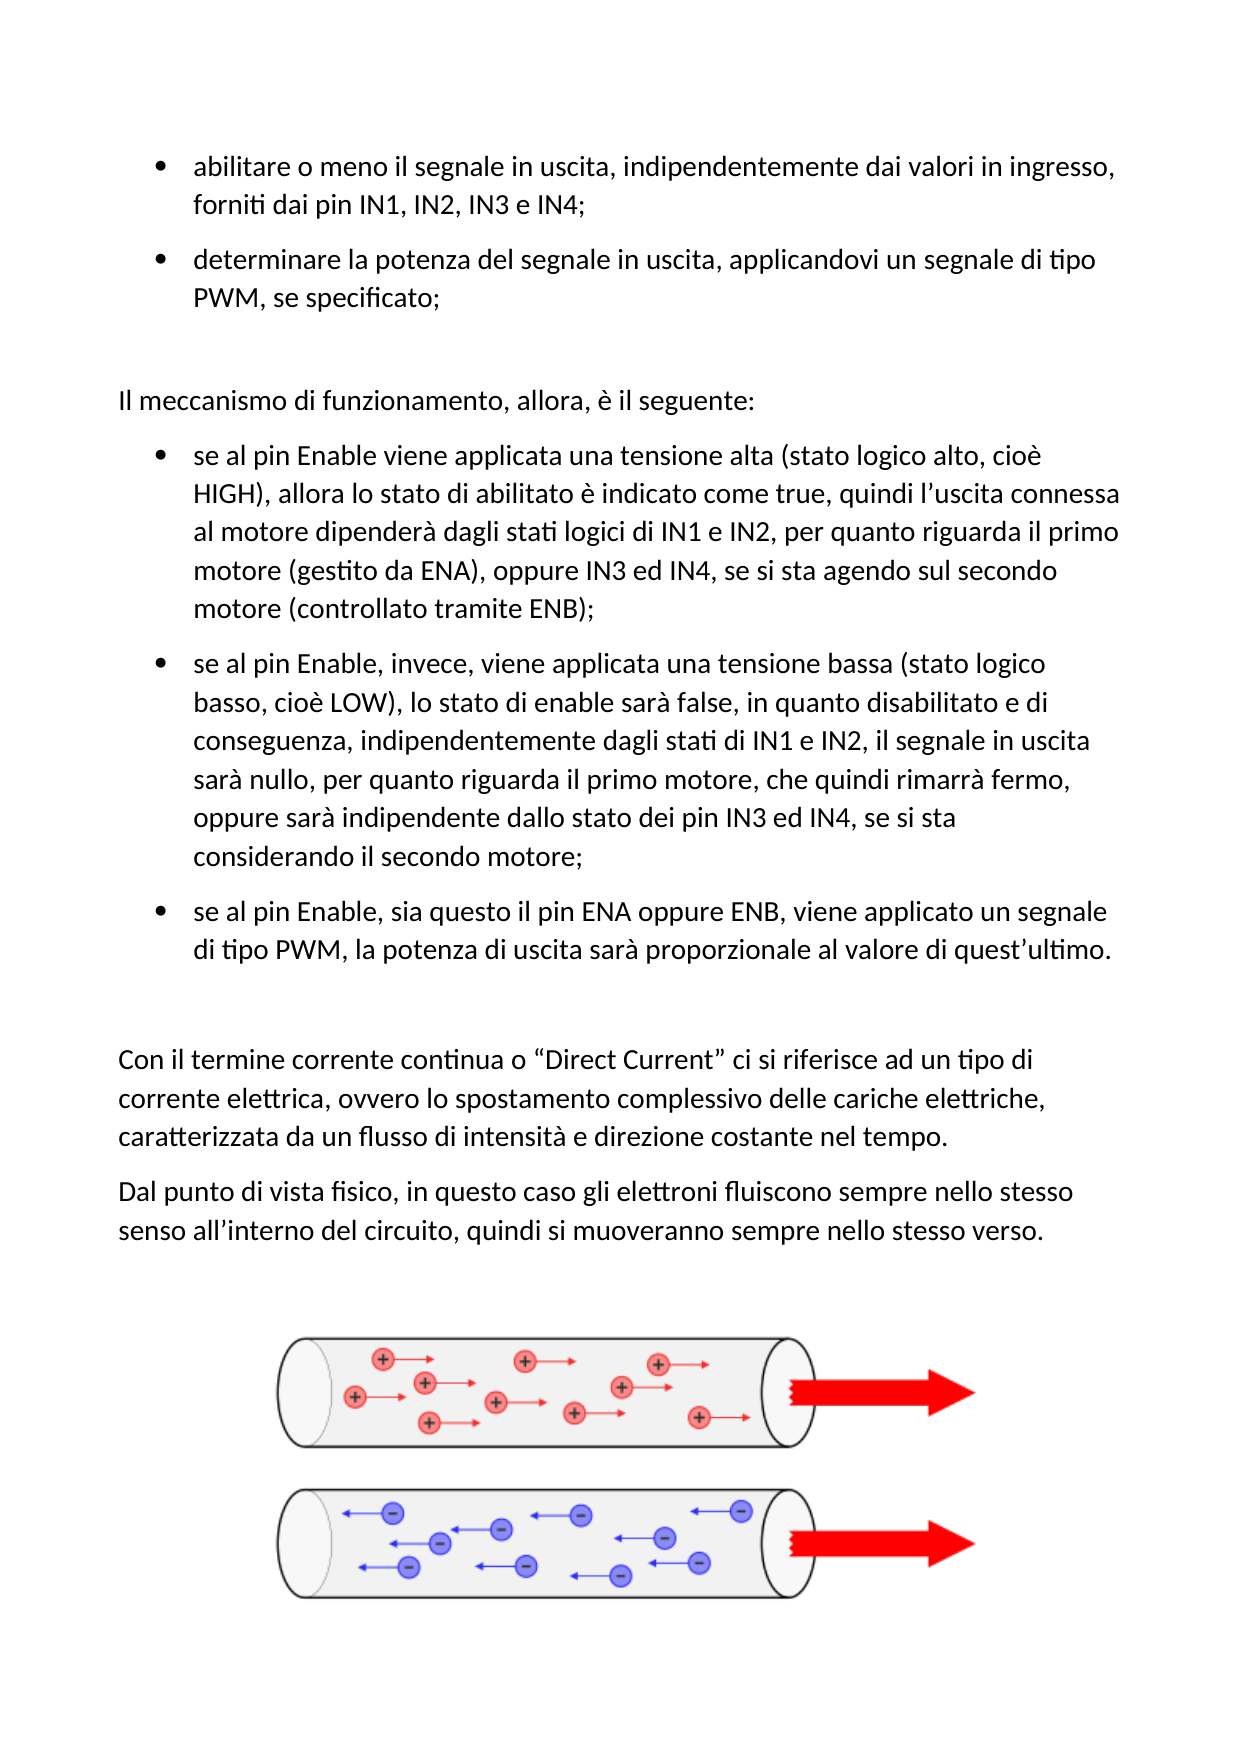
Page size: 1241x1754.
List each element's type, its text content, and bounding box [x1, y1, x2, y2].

text Con il termine corrente continua o “Direct Current” ci si riferisce ad un tipo di corrente elettrica, ovvero lo spostamento complessivo delle cariche elettriche, caratterizzata da un flusso di intensità e direzione costante nel tempo. [118, 1041, 1122, 1154]
list se al pin Enable viene applicata una tensione alta (stato logico alto, cioè HIGH), allora lo stato di abilitato è indicato come true, quindi l’uscita connessa al motore dipenderà dagli stati logici di IN1 e IN2, per quanto riguarda il primo motore (gestito da ENA), oppure IN3 ed IN4, se si sta agendo sul secondo motore (controllato tramite ENB); [156, 437, 1122, 626]
list abilitare o meno il segnale in uscita, indipendentemente dai valori in ingresso, forniti dai pin IN1, IN2, IN3 e IN4; [156, 148, 1122, 222]
picture [262, 1323, 990, 1613]
text Dal punto di vista fisico, in questo caso gli elettroni fluiscono sempre nello stesso senso all’interno del circuito, quindi si muoveranno sempre nello stesso verso. [118, 1173, 1122, 1247]
list se al pin Enable, invece, viene applicata una tensione bassa (stato logico basso, cioè LOW), lo stato di enable sarà false, in quanto disabilitato e di conseguenza, indipendentemente dagli stati di IN1 e IN2, il segnale in uscita sarà nullo, per quanto riguarda il primo motore, che quindi rimarrà fermo, oppure sarà indipendente dallo stato dei pin IN3 ed IN4, se si sta considerando il secondo motore; [156, 646, 1122, 873]
list determinare la potenza del segnale in uscita, applicandovi un segnale di tipo PWM, se specificato; [156, 241, 1122, 315]
list se al pin Enable, sia questo il pin ENA oppure ENB, viene applicato un segnale di tipo PWM, la potenza di uscita sarà proporzionale al valore di quest’ultimo. [156, 893, 1122, 967]
text Il meccanismo di funzionamento, allora, è il seguente: [118, 382, 1122, 417]
